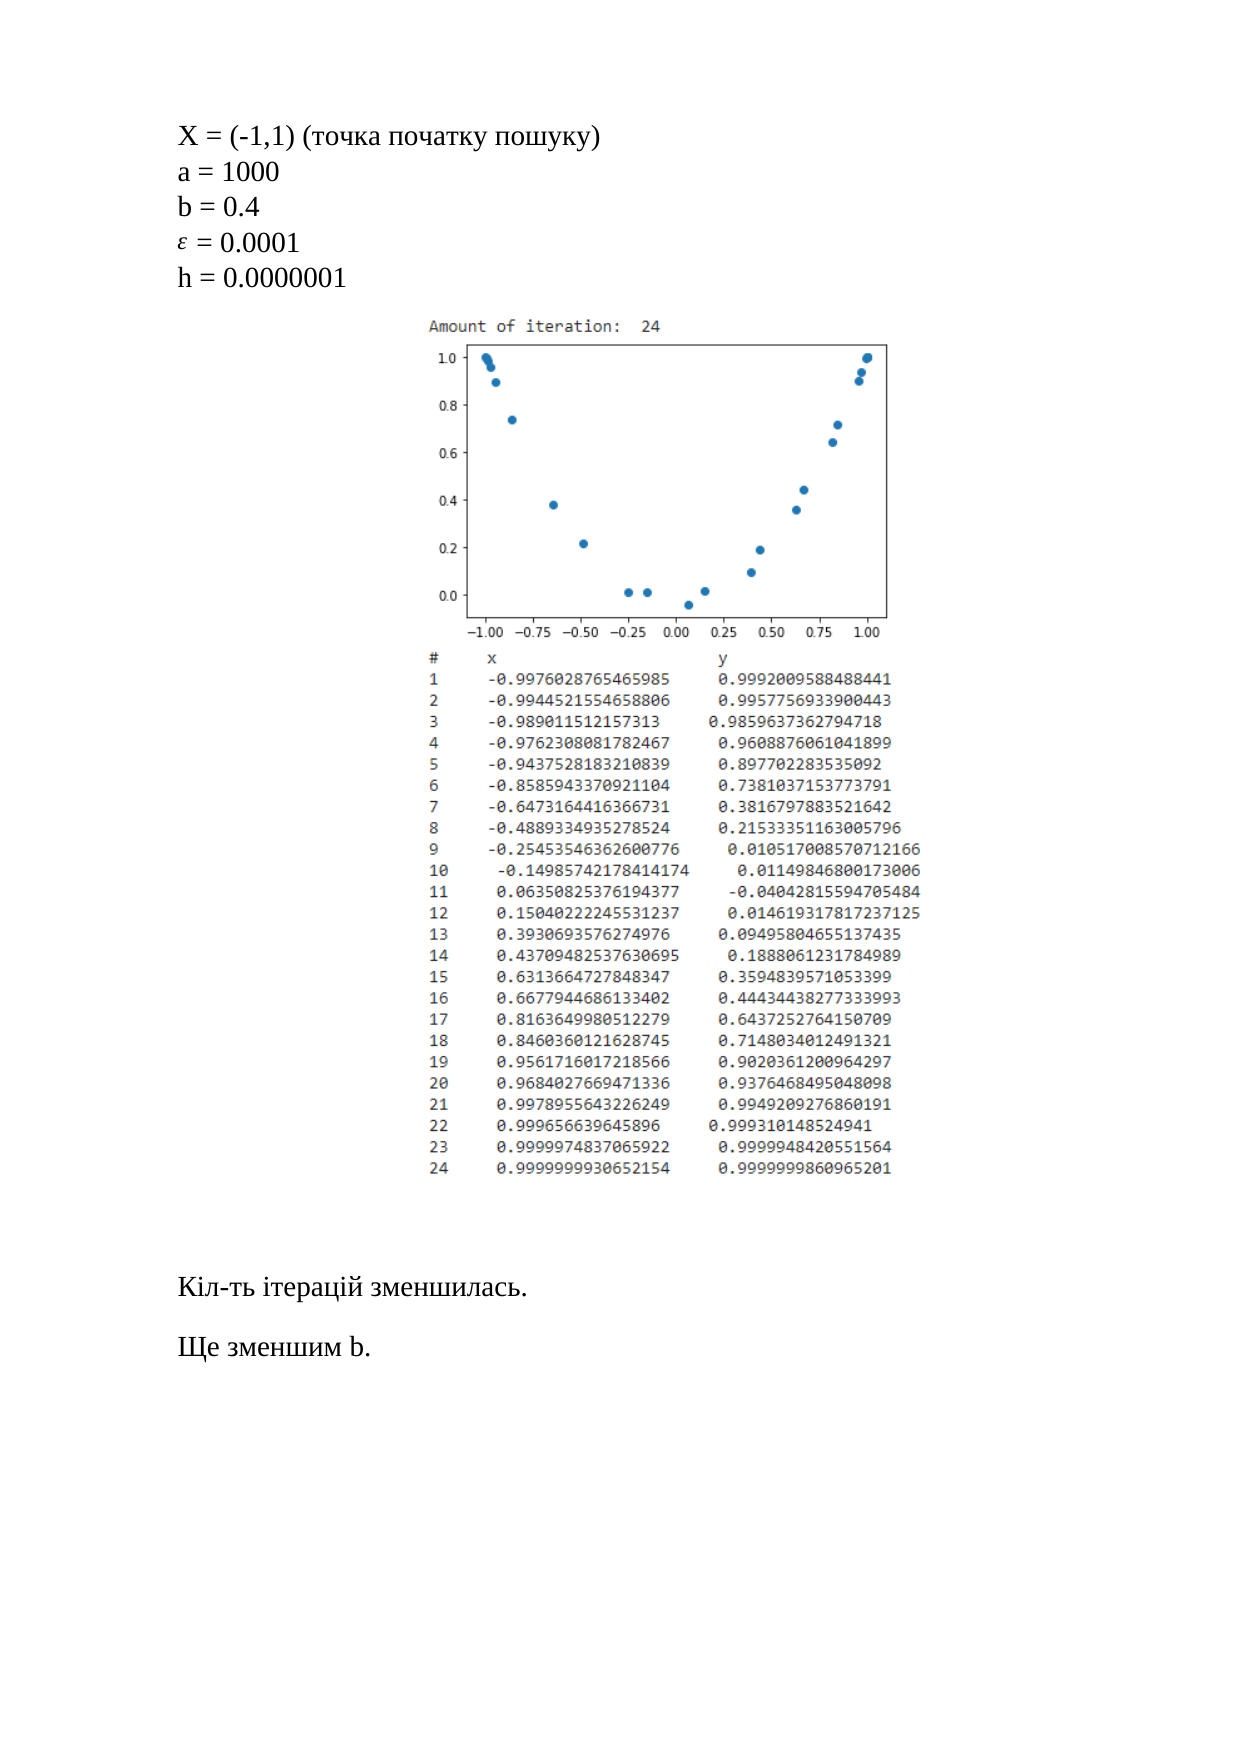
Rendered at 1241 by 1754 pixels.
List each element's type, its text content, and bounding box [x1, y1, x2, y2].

list b = 0.4 [177, 189, 1181, 223]
text Кіл-ть ітерацій зменшилась. [177, 1269, 1181, 1303]
list X = (-1,1) (точка початку пошуку) [177, 118, 1181, 152]
list = 0.0001 [177, 225, 1181, 258]
picture [399, 312, 960, 1185]
list a = 1000 [177, 154, 1181, 187]
list h = 0.0000001 [177, 260, 1181, 294]
text Ще зменшим b. [177, 1329, 1181, 1362]
